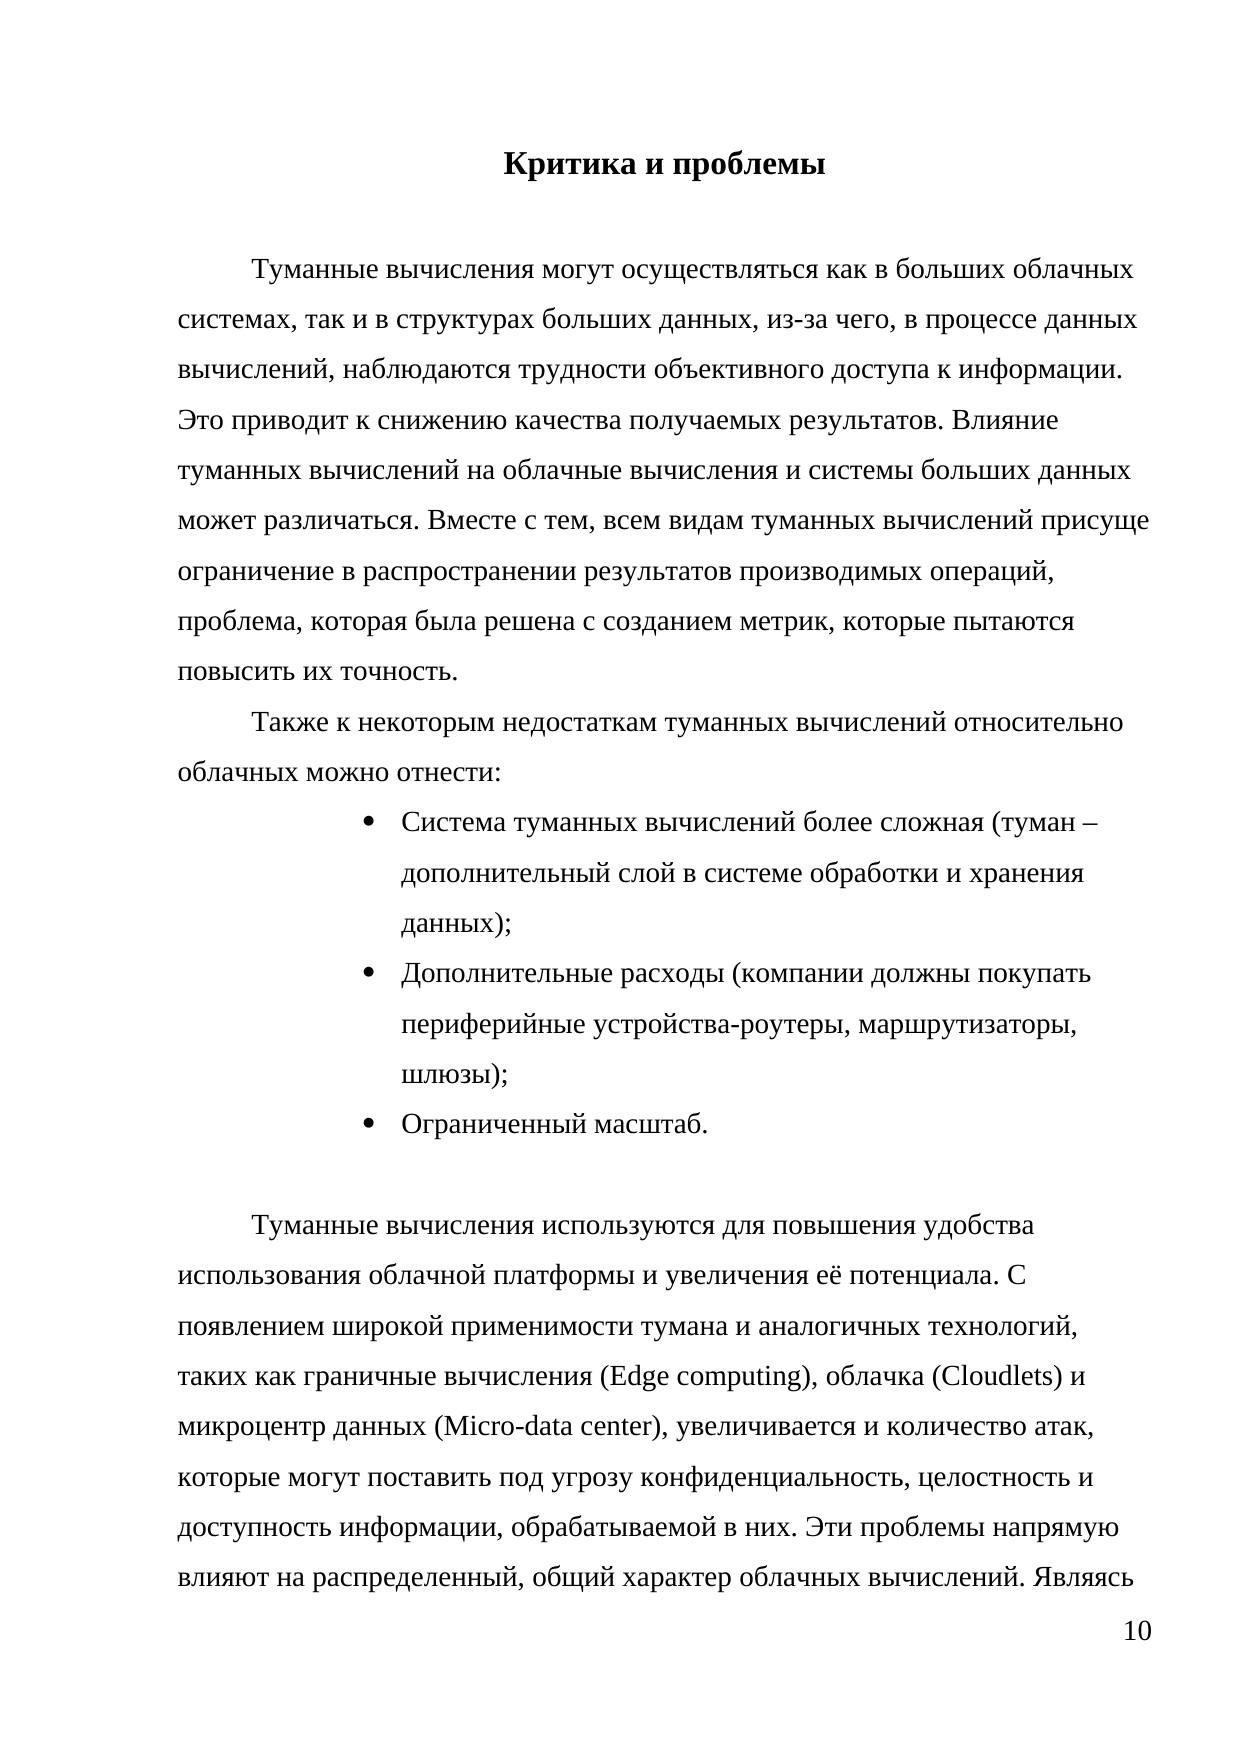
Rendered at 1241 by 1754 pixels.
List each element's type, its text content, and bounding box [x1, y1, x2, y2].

list Дополнительные расходы (компании должны покупать периферийные устройства-роутеры, маршрутизаторы, шлюзы); [363, 955, 1152, 1090]
list Ограниченный масштаб. [363, 1106, 1152, 1140]
list Система туманных вычислений более сложная (туман – дополнительный слой в системе обработки и хранения данных); [363, 804, 1152, 939]
text Туманные вычисления могут осуществляться как в больших облачных системах, так и в структурах больших данных, из-за чего, в процессе данных вычислений, наблюдаются трудности объективного доступа к информации. Это приводит к снижению качества получаемых результатов. Влияние туманных вычислений на облачные вычисления и системы больших данных может различаться. Вместе с тем, всем видам туманных вычислений присуще ограничение в распространении результатов производимых операций, проблема, которая была решена с созданием метрик, которые пытаются повысить их точность. [177, 251, 1152, 687]
text Также к некоторым недостаткам туманных вычислений относительно облачных можно отнести: [177, 704, 1152, 788]
subtitle Критика и проблемы [177, 143, 1152, 181]
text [177, 1207, 1152, 1593]
